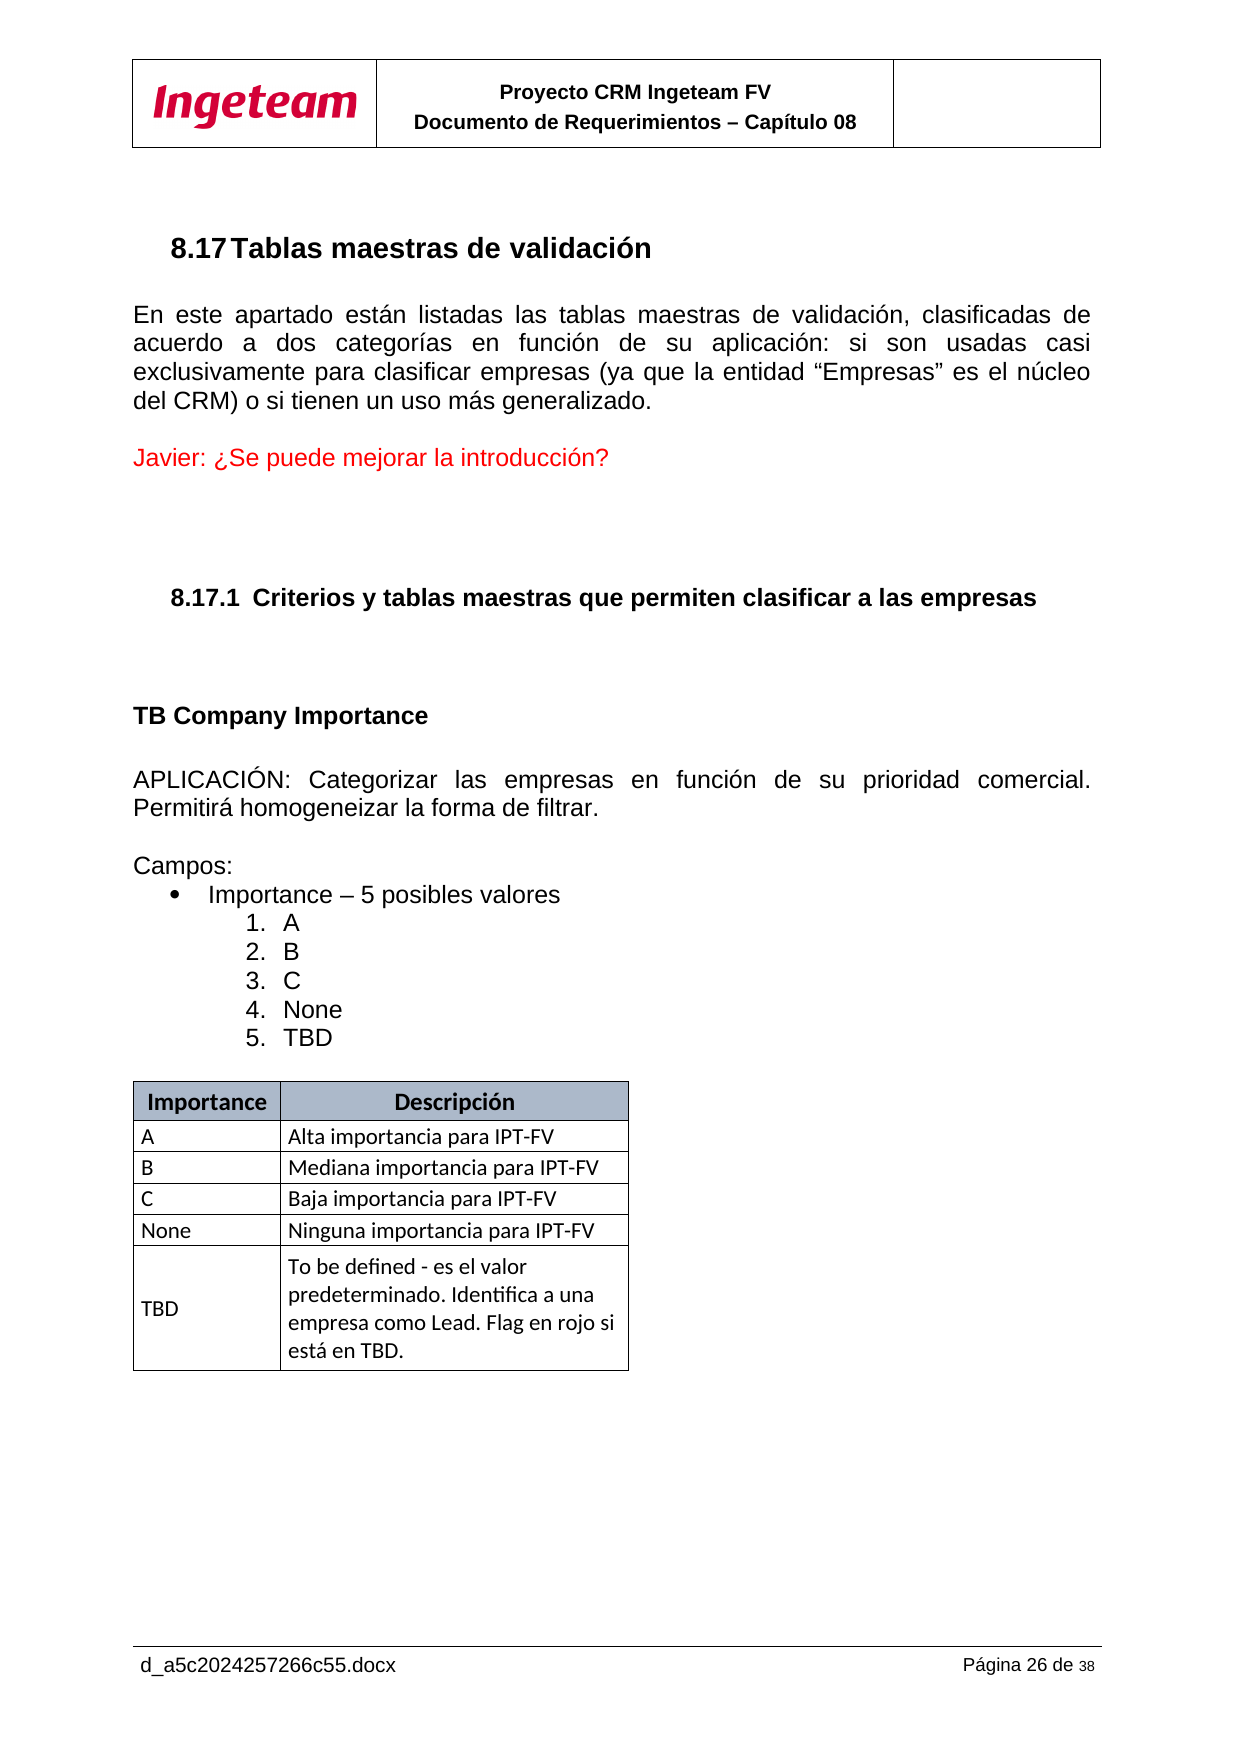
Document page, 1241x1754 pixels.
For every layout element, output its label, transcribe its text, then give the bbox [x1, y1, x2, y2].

list B [245, 937, 1092, 966]
text TB Company Importance [133, 701, 1092, 729]
table_cell Alta importancia para IPT-FV [281, 1121, 628, 1151]
list A [245, 908, 1092, 937]
picture [153, 85, 357, 129]
table_cell Mediana importancia para IPT-FV [281, 1152, 628, 1182]
subtitle Criterios y tablas maestras que permiten clasificar a las empresas [170, 583, 1092, 612]
list None [245, 995, 1092, 1023]
table_cell To be defined - es el valor predeterminado. Identifica a una empresa como Lead. Flag en rojo si está en TBD. [281, 1246, 628, 1370]
table_cell None [134, 1215, 280, 1245]
list Importance – 5 posibles valores [170, 879, 1092, 908]
table_header Importance [134, 1082, 280, 1120]
text APLICACIÓN: Categorizar las empresas en función de su prioridad comercial. Permitirá homogeneizar la forma de filtrar. [133, 764, 1092, 822]
table_cell C [134, 1184, 280, 1214]
table_cell Baja importancia para IPT-FV [281, 1184, 628, 1214]
text En este apartado están listadas las tablas maestras de validación, clasificadas de acuerdo a dos categorías en función de su aplicación: si son usadas casi exclusivamente para clasificar empresas (ya que la entidad “Empresas” es el núcleo del CRM) o si tienen un uso más generalizado. [133, 299, 1092, 414]
list C [245, 966, 1092, 995]
text Campos: [133, 851, 1092, 879]
table_header Descripción [281, 1082, 628, 1120]
table_cell TBD [134, 1246, 280, 1370]
table_cell Ninguna importancia para IPT-FV [281, 1215, 628, 1245]
text Javier: ¿Se puede mejorar la introducción? [133, 443, 1092, 472]
list TBD [245, 1023, 1092, 1052]
subtitle Tablas maestras de validación [170, 231, 1092, 264]
table_cell B [134, 1152, 280, 1182]
table_cell A [134, 1121, 280, 1151]
